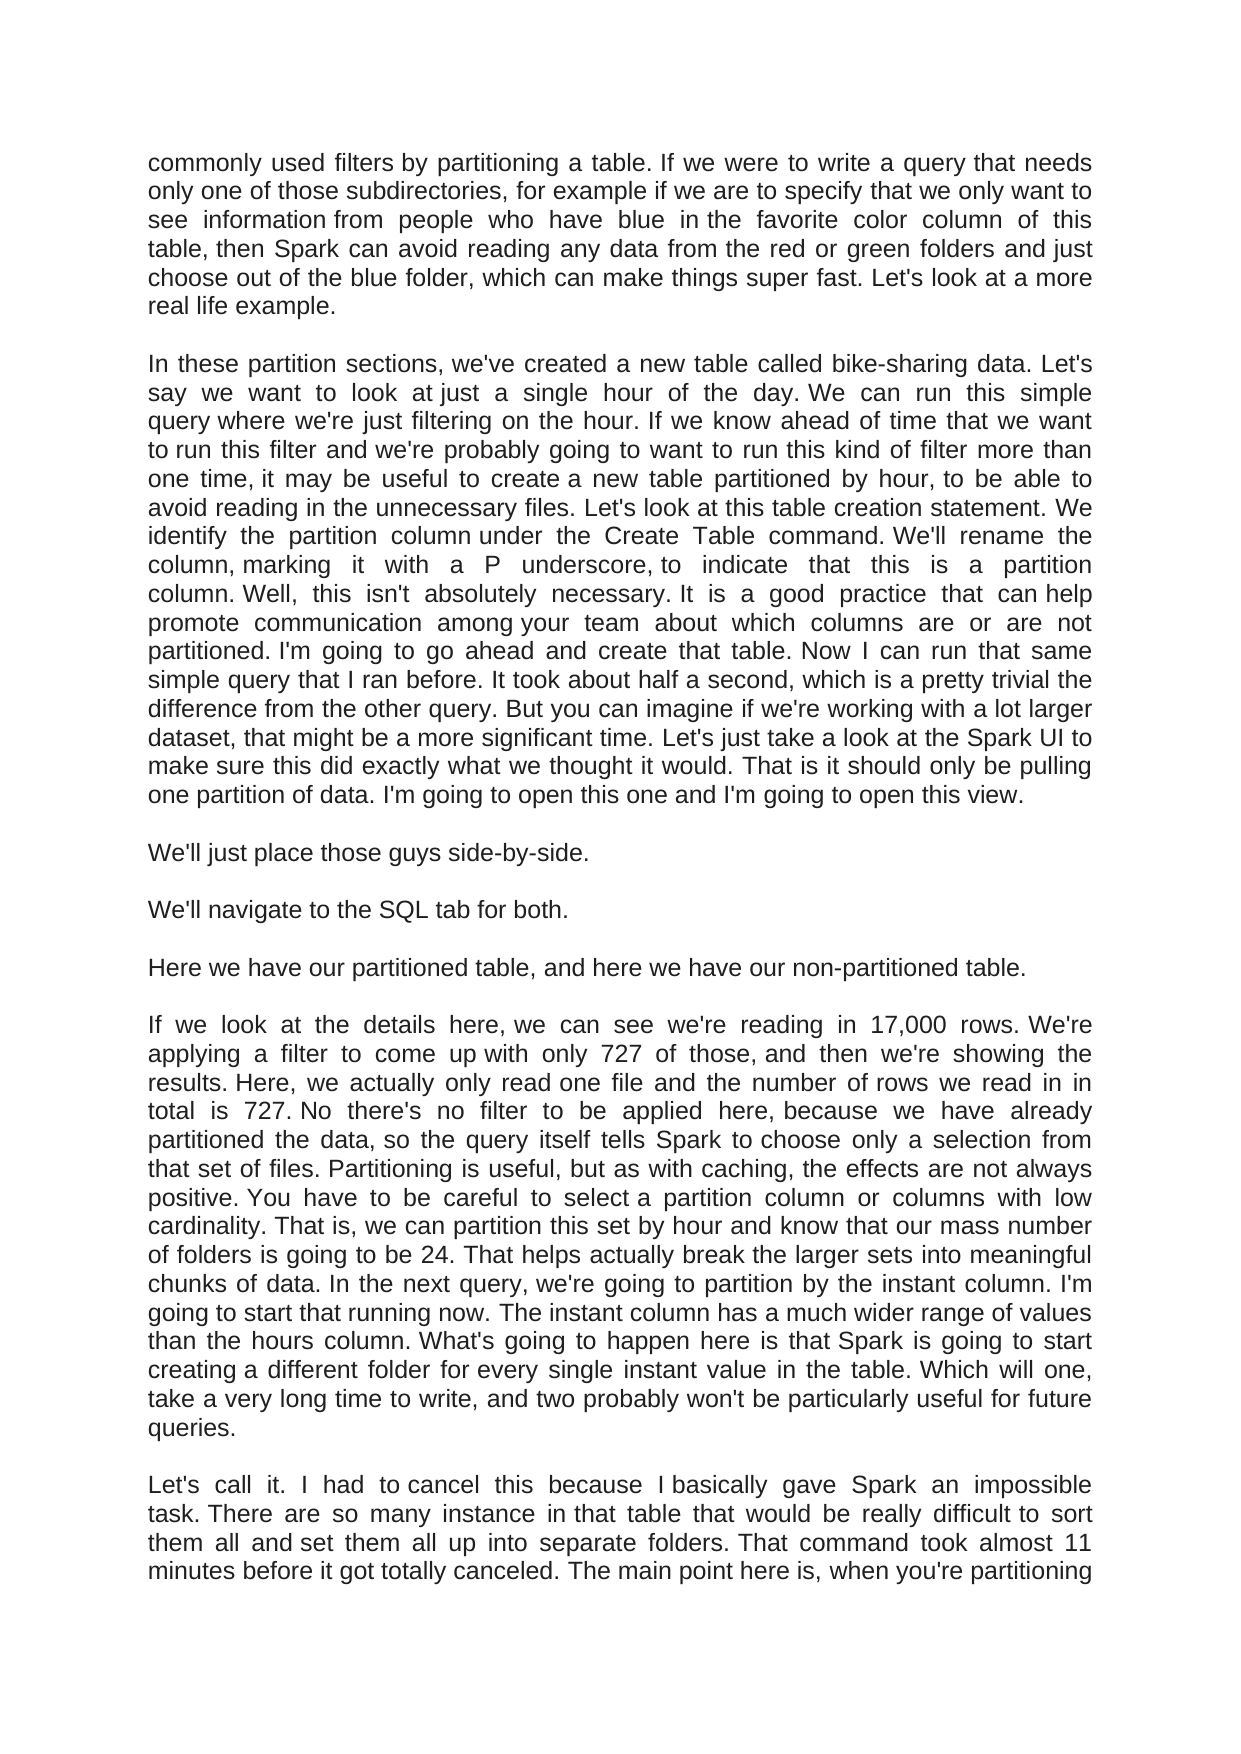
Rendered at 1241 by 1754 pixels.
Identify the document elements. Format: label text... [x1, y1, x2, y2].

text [148, 148, 1093, 320]
text We'll navigate to the SQL tab for both. [148, 895, 1093, 924]
text In these partition sections, we've created a new table called bike-sharing data. Let's say we want to look at just a single hour of the day. We can run this simple query where we're just filtering on the hour. If we know ahead of time that we want to run this filter and we're probably going to want to run this kind of filter more than one time, it may be useful to create a new table partitioned by hour, to be able to avoid reading in the unnecessary files. Let's look at this table creation statement. We identify the partition column under the Create Table command. We'll rename the column, marking it with a P underscore, to indicate that this is a partition column. Well, this isn't absolutely necessary. It is a good practice that can help promote communication among your team about which columns are or are not partitioned. I'm going to go ahead and create that table. Now I can run that same simple query that I ran before. It took about half a second, which is a pretty trivial the difference from the other query. But you can imagine if we're working with a lot larger dataset, that might be a more significant time. Let's just take a look at the Spark UI to make sure this did exactly what we thought it would. That is it should only be pulling one partition of data. I'm going to open this one and I'm going to open this view. [148, 349, 1093, 809]
text Here we have our partitioned table, and here we have our non-partitioned table. [148, 953, 1093, 981]
text If we look at the details here, we can see we're reading in 17,000 rows. We're applying a filter to come up with only 727 of those, and then we're showing the results. Here, we actually only read one file and the number of rows we read in in total is 727. No there's no filter to be applied here, because we have already partitioned the data, so the query itself tells Spark to choose only a selection from that set of files. Partitioning is useful, but as with caching, the effects are not always positive. You have to be careful to select a partition column or columns with low cardinality. That is, we can partition this set by hour and know that our mass number of folders is going to be 24. That helps actually break the larger sets into meaningful chunks of data. In the next query, we're going to partition by the instant column. I'm going to start that running now. The instant column has a much wider range of values than the hours column. What's going to happen here is that Spark is going to start creating a different folder for every single instant value in the table. Which will one, take a very long time to write, and two probably won't be particularly useful for future queries. [148, 1010, 1093, 1441]
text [148, 1470, 1093, 1585]
text We'll just place those guys side-by-side. [148, 838, 1093, 866]
